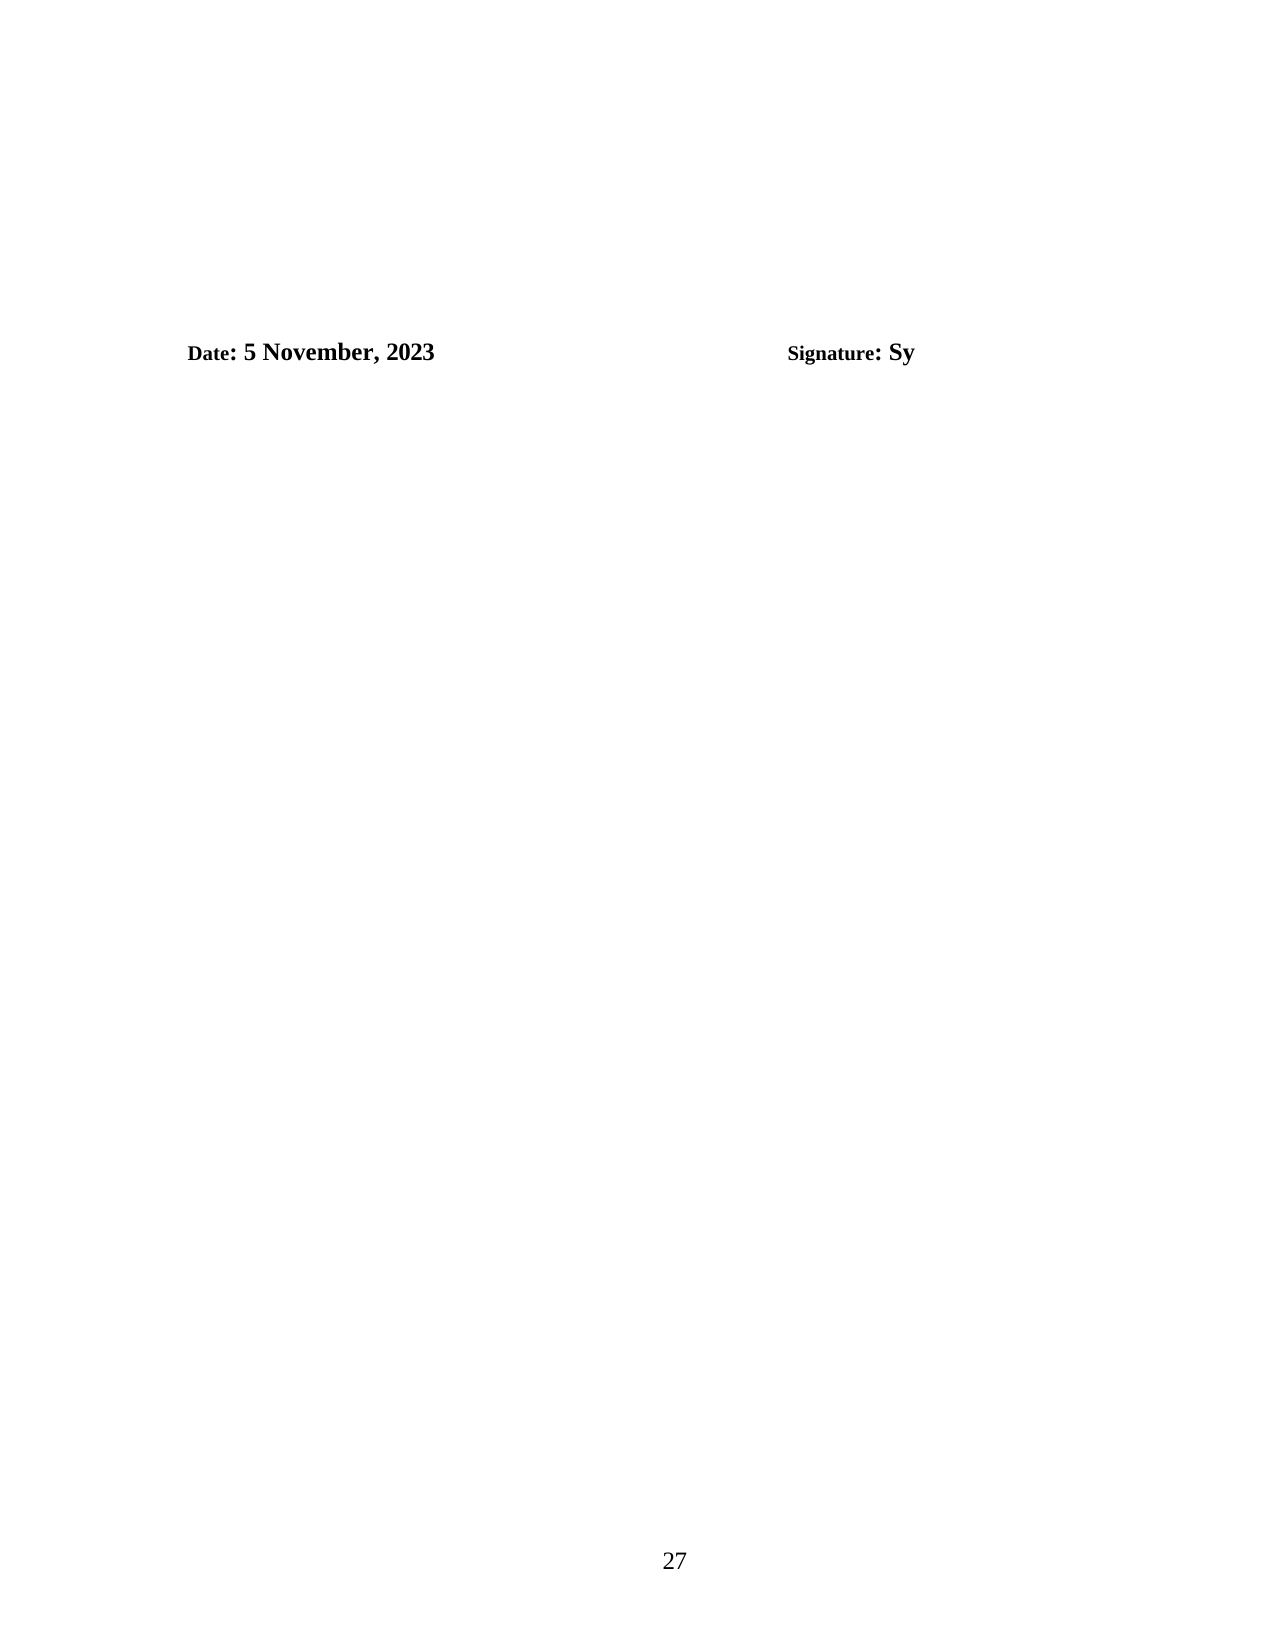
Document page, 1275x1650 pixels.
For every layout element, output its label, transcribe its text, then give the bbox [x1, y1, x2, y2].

text Date: 5 November, 2023 Signature: Sy [187, 337, 1175, 366]
